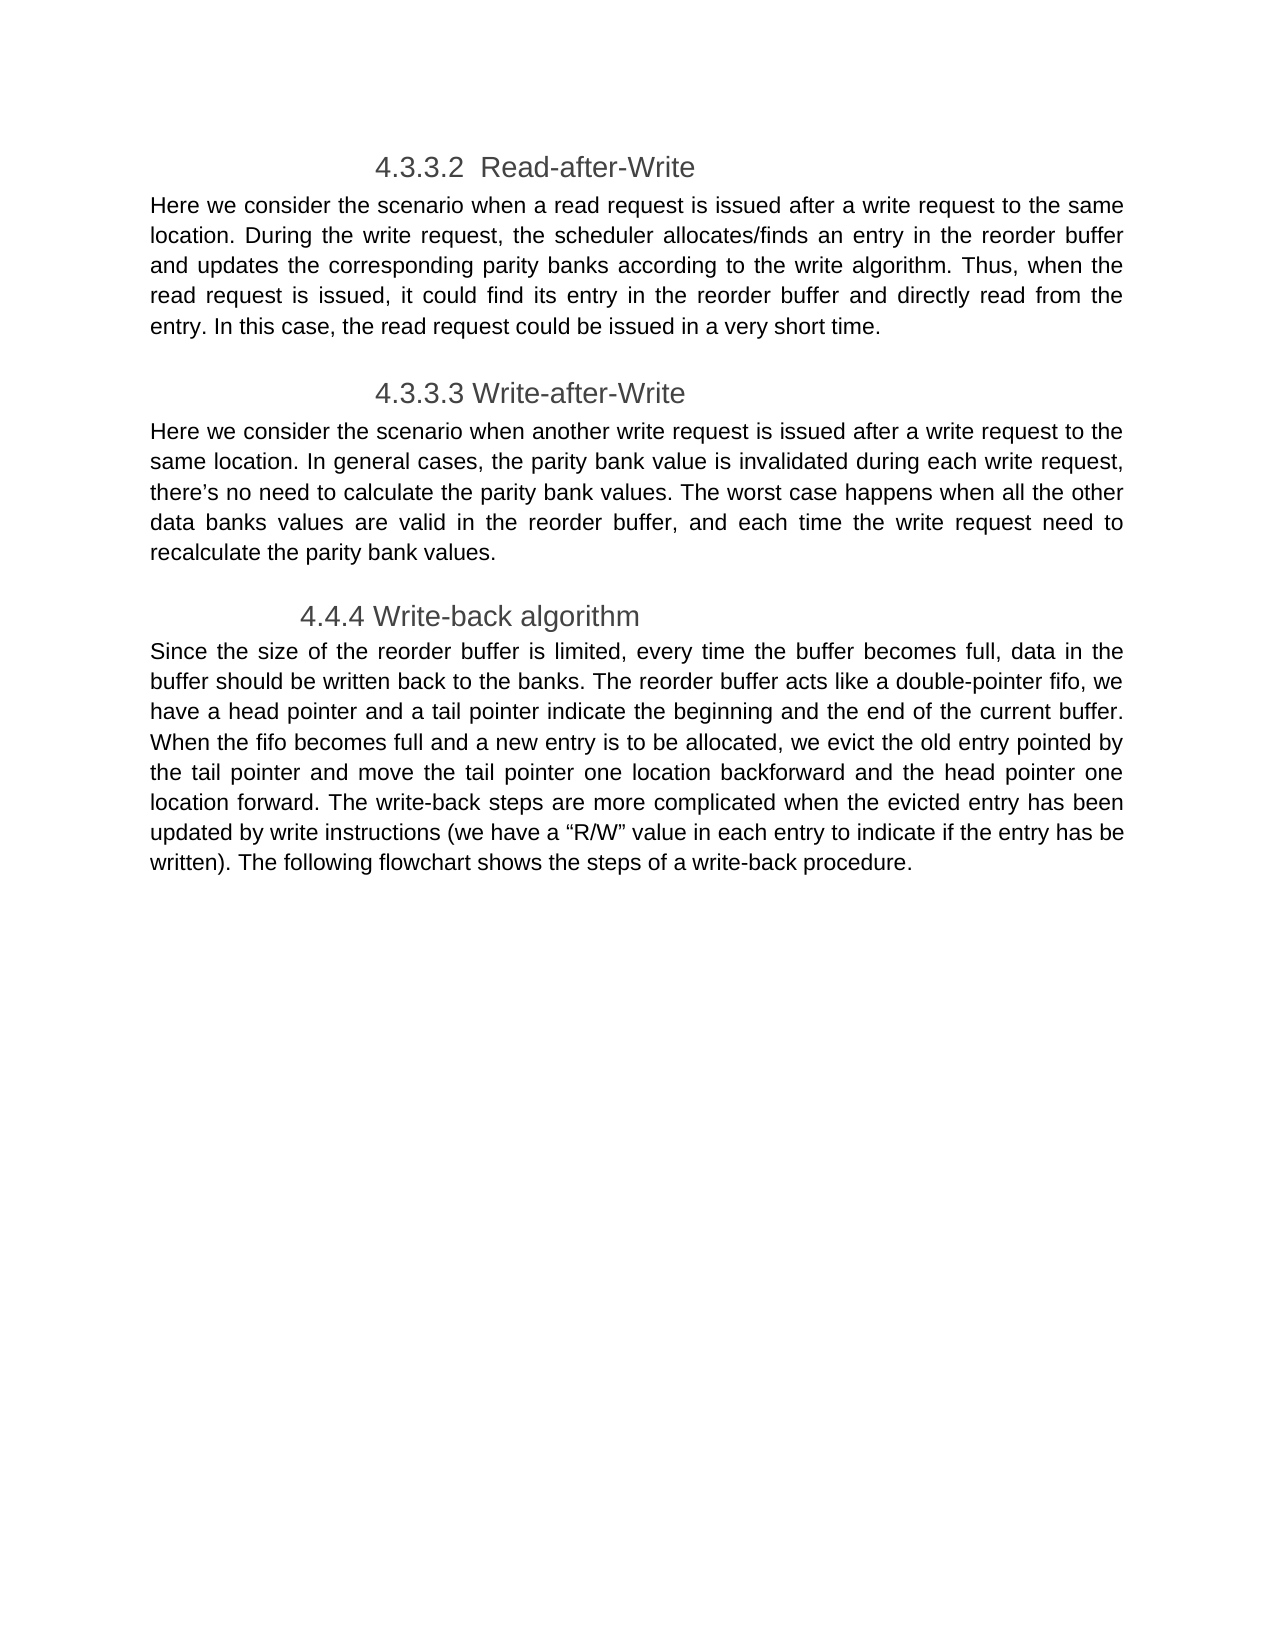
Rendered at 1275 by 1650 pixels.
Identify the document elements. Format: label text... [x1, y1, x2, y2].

text Here we consider the scenario when another write request is issued after a write request to the same location. In general cases, the parity bank value is invalidated during each write request, there’s no need to calculate the parity bank values. The worst case happens when all the other data banks values are valid in the reorder buffer, and each time the write request need to recalculate the parity bank values. [150, 418, 1125, 565]
text Since the size of the reorder buffer is limited, every time the buffer becomes full, data in the buffer should be written back to the banks. The reorder buffer acts like a double-pointer fifo, we have a head pointer and a tail pointer indicate the beginning and the end of the current buffer. When the fifo becomes full and a new entry is to be allocated, we evict the old entry pointed by the tail pointer and move the tail pointer one location backforward and the head pointer one location forward. The write-back steps are more complicated when the evicted entry has been updated by write instructions (we have a “R/W” value in each entry to indicate if the entry has be written). The following flowchart shows the steps of a write-back procedure. [150, 638, 1125, 876]
text Here we consider the scenario when a read request is issued after a write request to the same location. During the write request, the scheduler allocates/finds an entry in the reorder buffer and updates the corresponding parity banks according to the write algorithm. Thus, when the read request is issued, it could find its entry in the reorder buffer and directly read from the entry. In this case, the read request could be issued in a very short time. [150, 192, 1125, 339]
text 4.4.4 Write-back algorithm [150, 599, 1125, 633]
subtitle 4.3.3.3 Write-after-Write [225, 376, 1125, 410]
subtitle 4.3.3.2 Read-after-Write [225, 150, 1125, 183]
